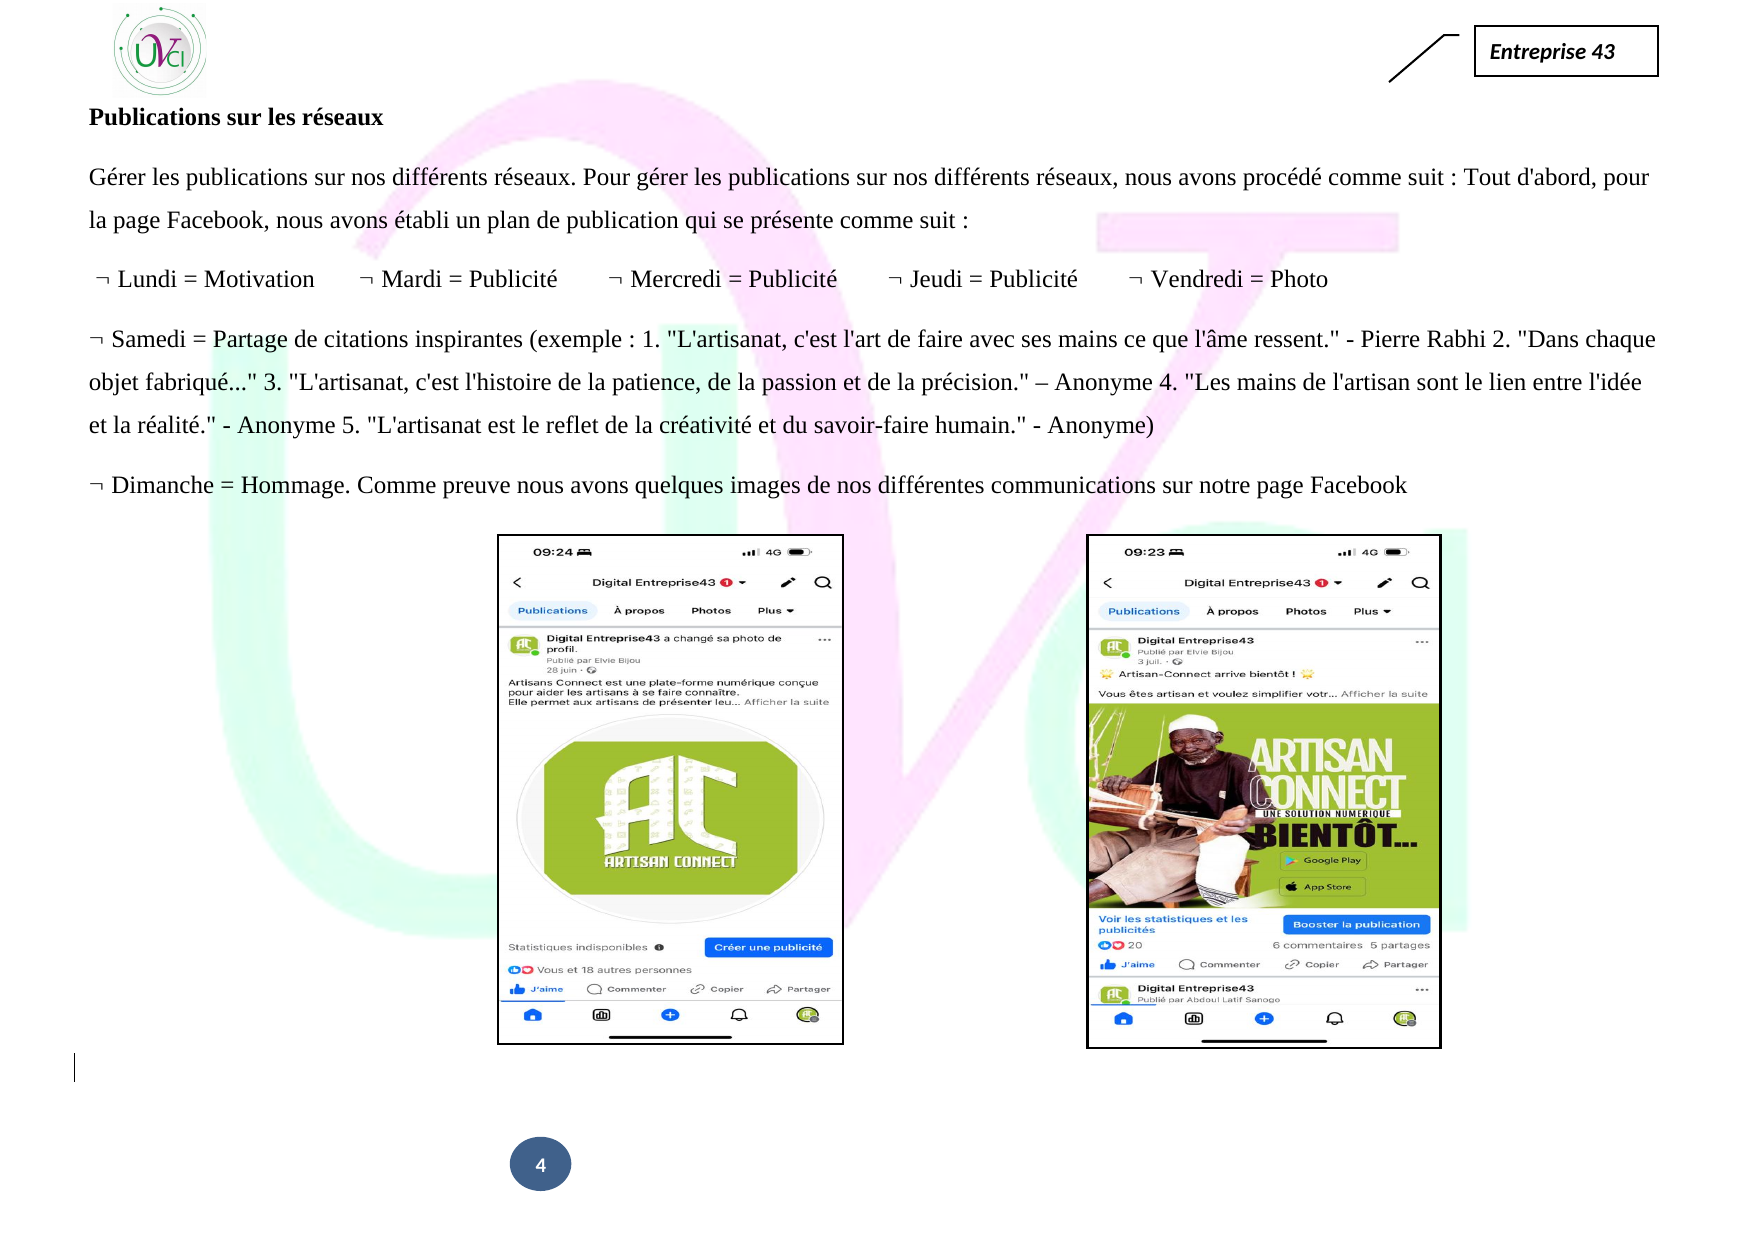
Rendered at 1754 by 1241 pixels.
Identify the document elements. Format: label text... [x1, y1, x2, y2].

text Lundi = Motivation Mardi = Publicité Mercredi = Publicité Jeudi = Publicité Vendredi = Photo [89, 264, 1665, 293]
text Samedi = Partage de citations inspirantes (exemple : 1. "L'artisanat, c'est l'art de faire avec ses mains ce que l'âme ressent." - Pierre Rabhi 2. "Dans chaque objet fabriqué..." 3. "L'artisanat, c'est l'histoire de la patience, de la passion et de la précision." – Anonyme 4. "Les mains de l'artisan sont le lien entre l'idée et la réalité." - Anonyme 5. "L'artisanat est le reflet de la créativité et du savoir-faire humain." - Anonyme) [89, 324, 1665, 439]
text Gérer les publications sur nos différents réseaux. Pour gérer les publications sur nos différents réseaux, nous avons procédé comme suit : Tout d'abord, pour la page Facebook, nous avons établi un plan de publication qui se présente comme suit : [89, 162, 1665, 233]
text Dimanche = Hommage. Comme preuve nous avons quelques images de nos différentes communications sur notre page Facebook [89, 470, 1665, 499]
picture [1089, 536, 1439, 1047]
picture [499, 536, 842, 1041]
picture [112, 3, 206, 98]
text Publications sur les réseaux [89, 102, 1665, 131]
